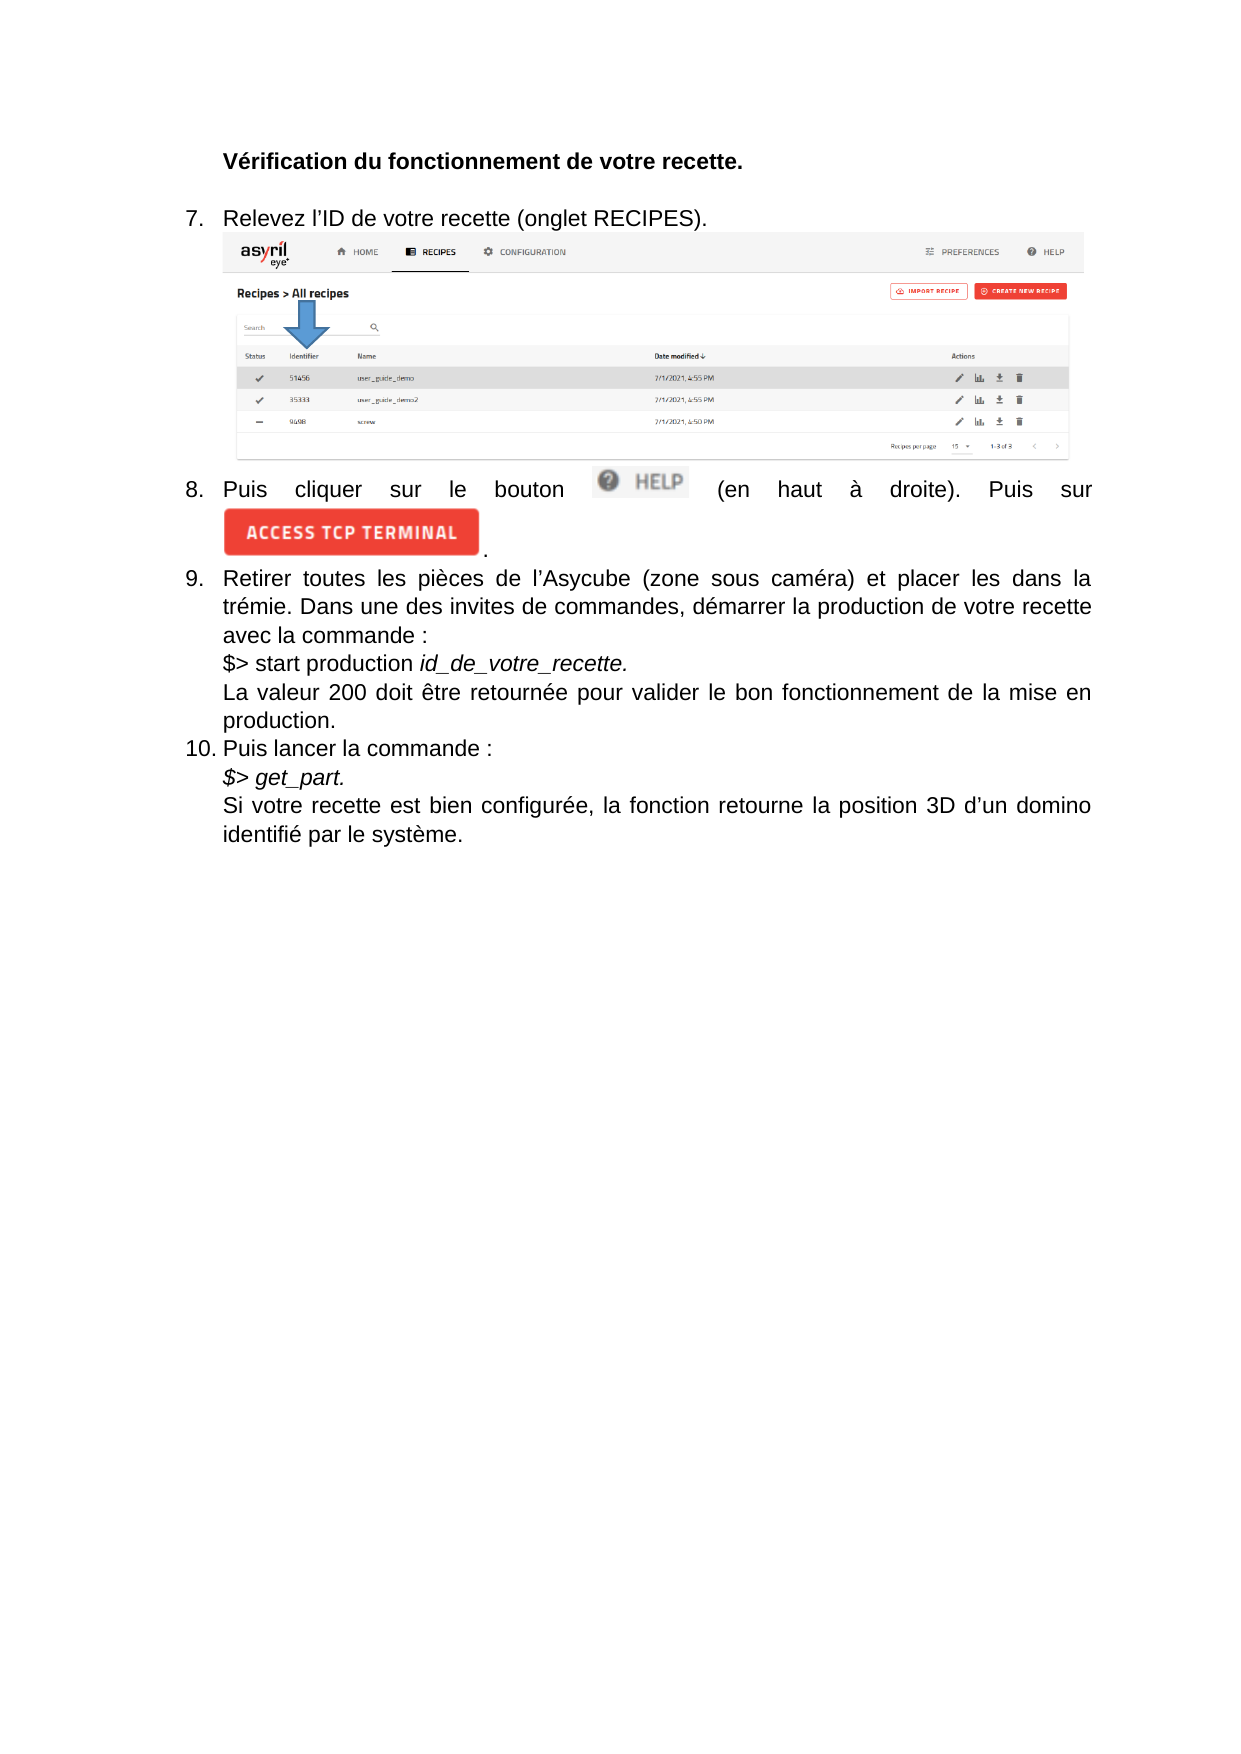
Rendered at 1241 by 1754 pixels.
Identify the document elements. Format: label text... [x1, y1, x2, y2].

list Vérification du fonctionnement de votre recette. [223, 148, 1093, 174]
picture [222, 232, 1084, 465]
picture [222, 505, 483, 558]
list $> get_part. [223, 764, 1093, 790]
list Puis lancer la commande : [185, 735, 1093, 762]
picture [592, 466, 690, 498]
list Puis cliquer sur le bouton (en haut à droite). Puis sur . [185, 466, 1093, 563]
list Si votre recette est bien configurée, la fonction retourne la position 3D d’un domino identifié par le système. [223, 792, 1093, 847]
list La valeur 200 doit être retournée pour valider le bon fonctionnement de la mise en production. [223, 678, 1093, 733]
list $> start production id_de_votre_recette. [223, 650, 1093, 676]
list Retirer toutes les pièces de l’Asycube (zone sous caméra) et placer les dans la trémie. Dans une des invites de commandes, démarrer la production de votre recette avec la commande : [185, 565, 1093, 648]
list Relevez l’ID de votre recette (onglet RECIPES). [185, 204, 1093, 231]
